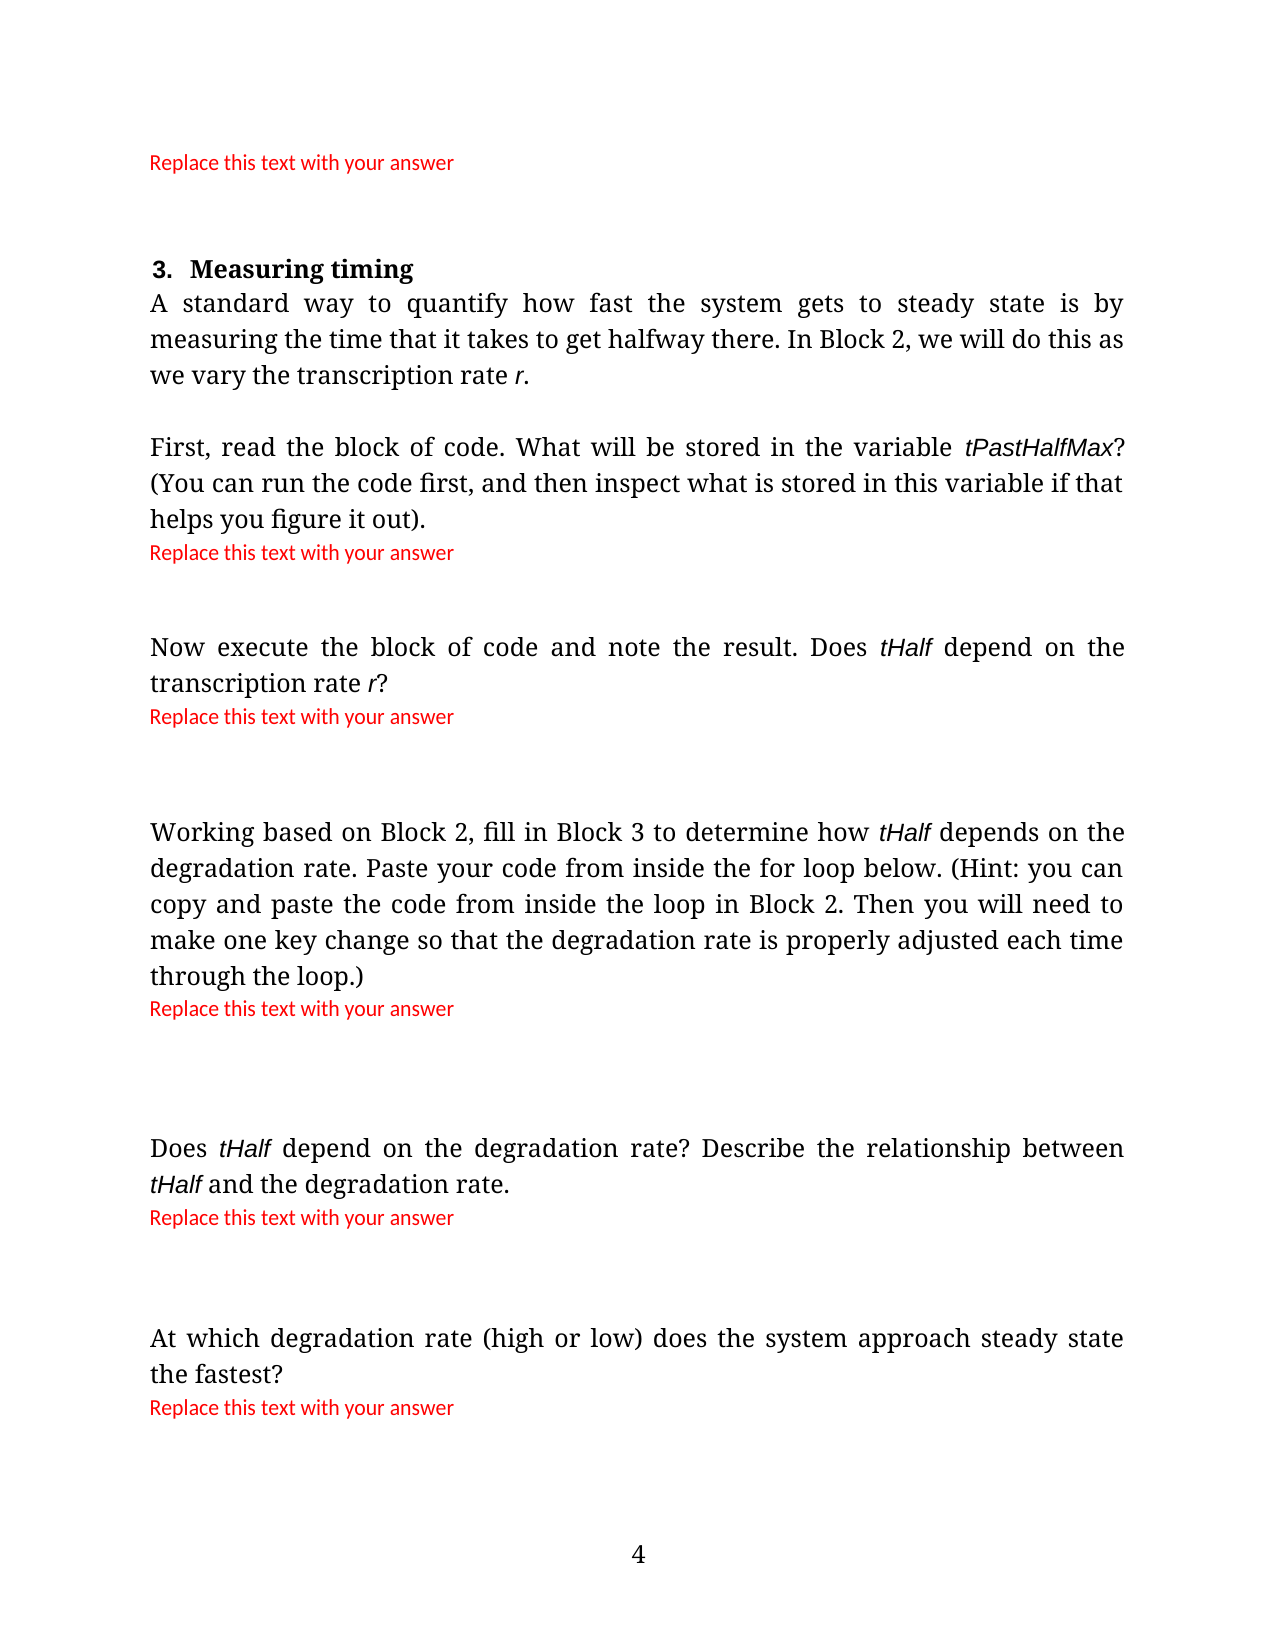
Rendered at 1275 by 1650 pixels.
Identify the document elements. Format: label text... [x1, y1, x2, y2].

text Now execute the block of code and note the result. Does tHalf depend on the transcription rate r? [150, 630, 1125, 700]
text Replace this text with your answer [139, 994, 1137, 1022]
text Replace this text with your answer [139, 702, 1137, 730]
list Measuring timing [152, 252, 1137, 286]
text Replace this text with your answer [139, 148, 1137, 176]
text Replace this text with your answer [139, 1203, 1137, 1231]
text A standard way to quantify how fast the system gets to steady state is by measuring the time that it takes to get halfway there. In Block 2, we will do this as we vary the transcription rate r. [150, 286, 1125, 392]
text Replace this text with your answer [139, 1393, 1137, 1421]
text Replace this text with your answer [139, 538, 1137, 566]
text At which degradation rate (high or low) does the system approach steady state the fastest? [150, 1321, 1125, 1391]
text First, read the block of code. What will be stored in the variable tPastHalfMax? (You can run the code first, and then inspect what is stored in this variable if that helps you figure it out). [150, 430, 1125, 536]
text Does tHalf depend on the degradation rate? Describe the relationship between tHalf and the degradation rate. [150, 1131, 1125, 1201]
text Working based on Block 2, fill in Block 3 to determine how tHalf depends on the degradation rate. Paste your code from inside the for loop below. (Hint: you can copy and paste the code from inside the loop in Block 2. Then you will need to make one key change so that the degradation rate is properly adjusted each time through the loop.) [150, 814, 1125, 992]
